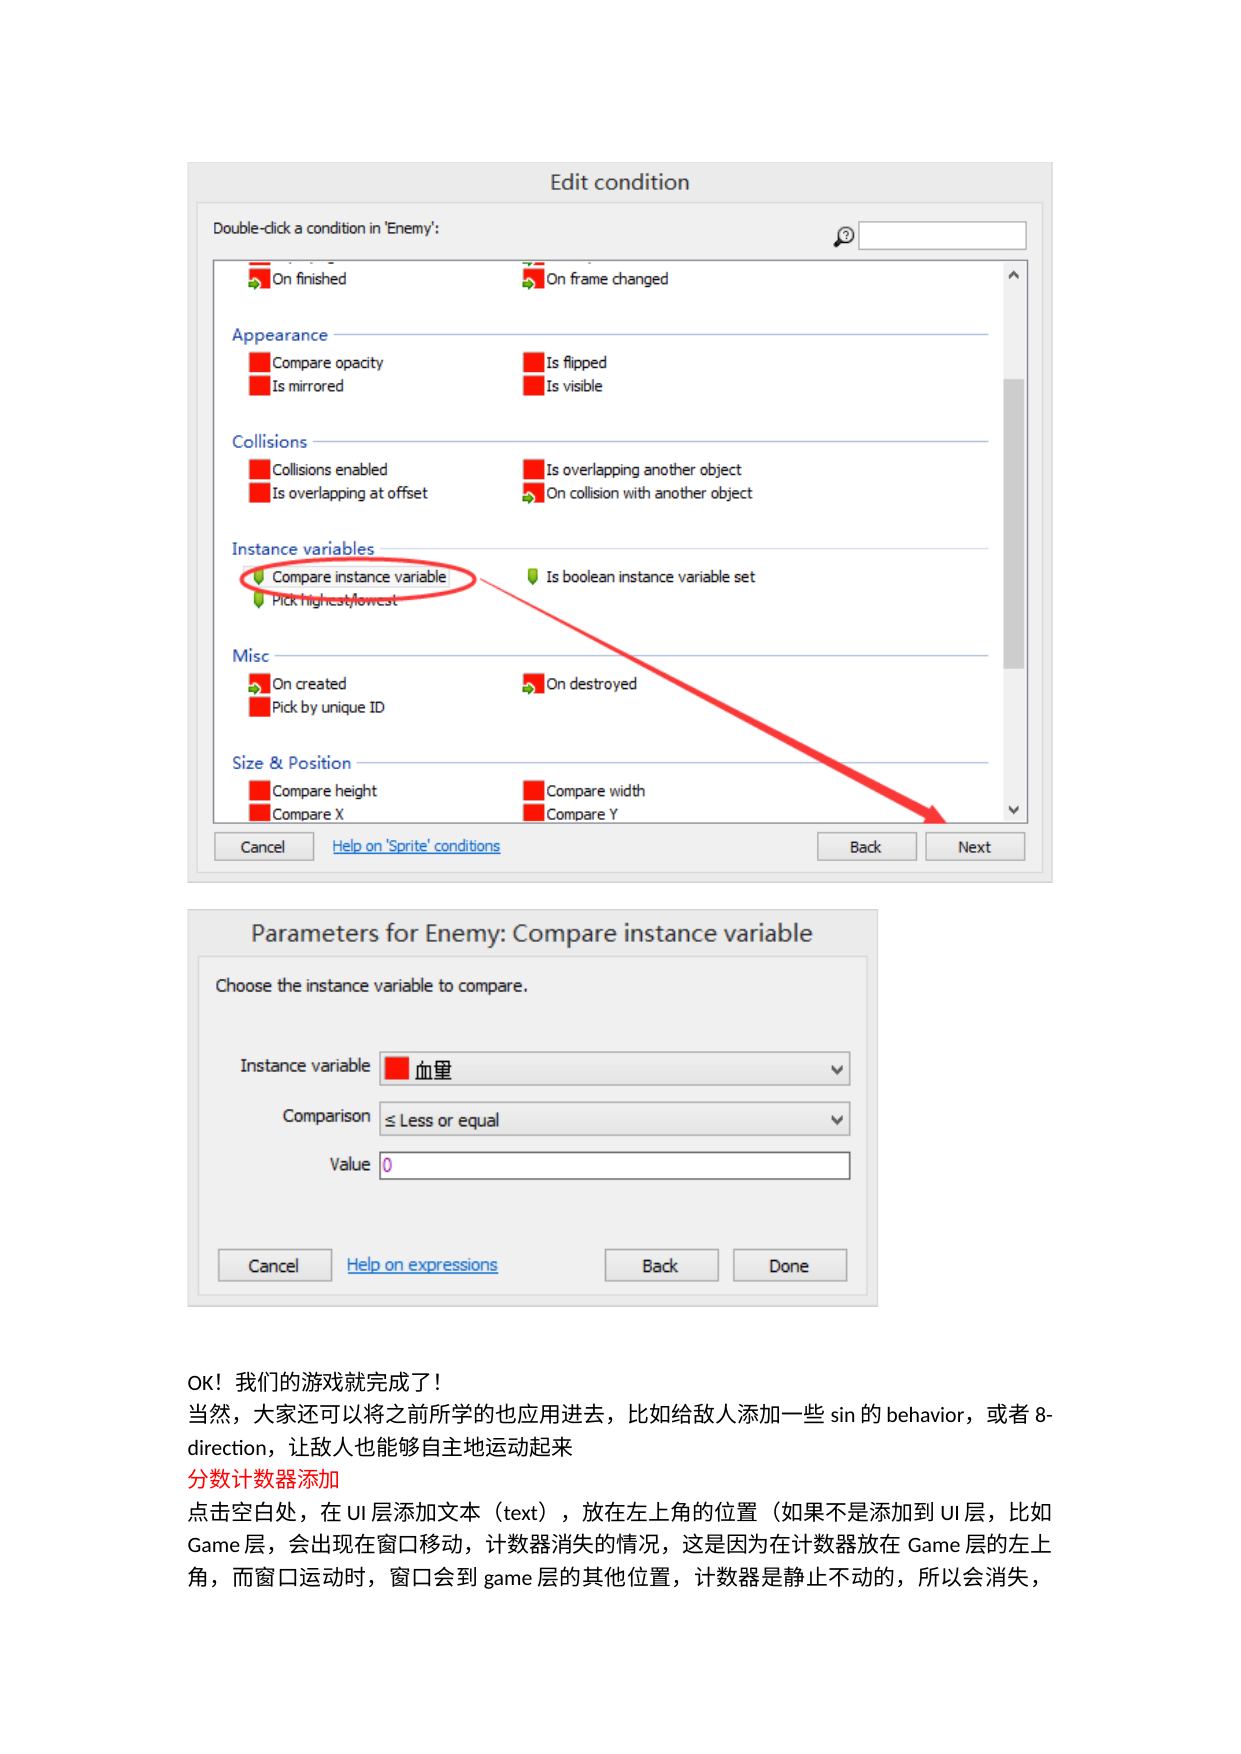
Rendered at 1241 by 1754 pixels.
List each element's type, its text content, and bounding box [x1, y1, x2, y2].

picture [187, 909, 879, 1307]
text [187, 1494, 1053, 1592]
text 当然，大家还可以将之前所学的也应用进去，比如给敌人添加一些sin的behavior，或者8-direction，让敌人也能够自主地运动起来 [187, 1397, 1053, 1462]
text OK！我们的游戏就完成了！ [187, 1364, 1053, 1397]
text 分数计数器添加 [187, 1462, 1053, 1494]
picture [187, 162, 1053, 883]
